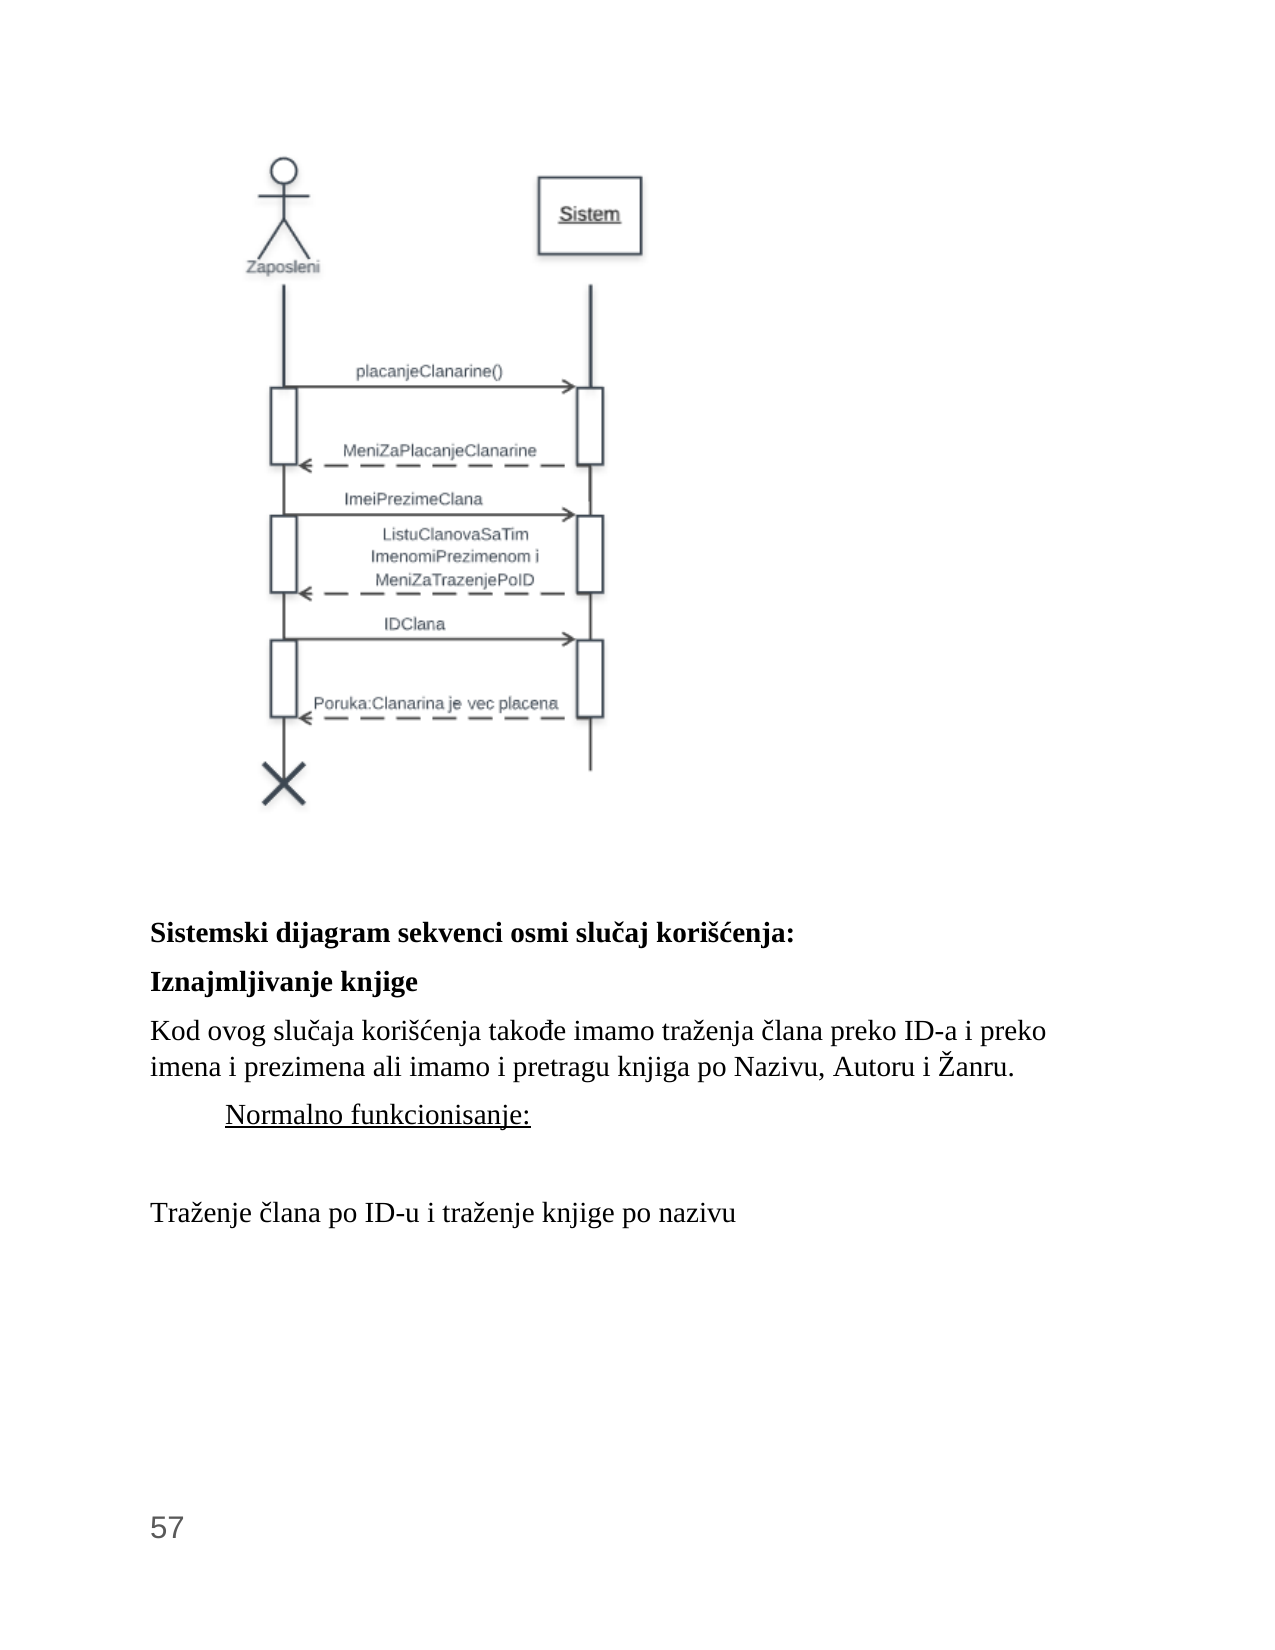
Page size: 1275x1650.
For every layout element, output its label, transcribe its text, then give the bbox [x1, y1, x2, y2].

text Kod ovog slučaja korišćenja takođe imamo traženja člana preko ID-a i preko imena i prezimena ali imamo i pretragu knjiga po Nazivu, Autoru i Žanru. [150, 1013, 1125, 1082]
text Iznajmljivanje knjige [150, 964, 1125, 997]
text Sistemski dijagram sekvenci osmi slučaj korišćenja: [150, 915, 1125, 949]
text Traženje člana po ID-u i traženje knjige po nazivu [150, 1195, 1125, 1228]
text Normalno funkcionisanje: [150, 1097, 1125, 1131]
